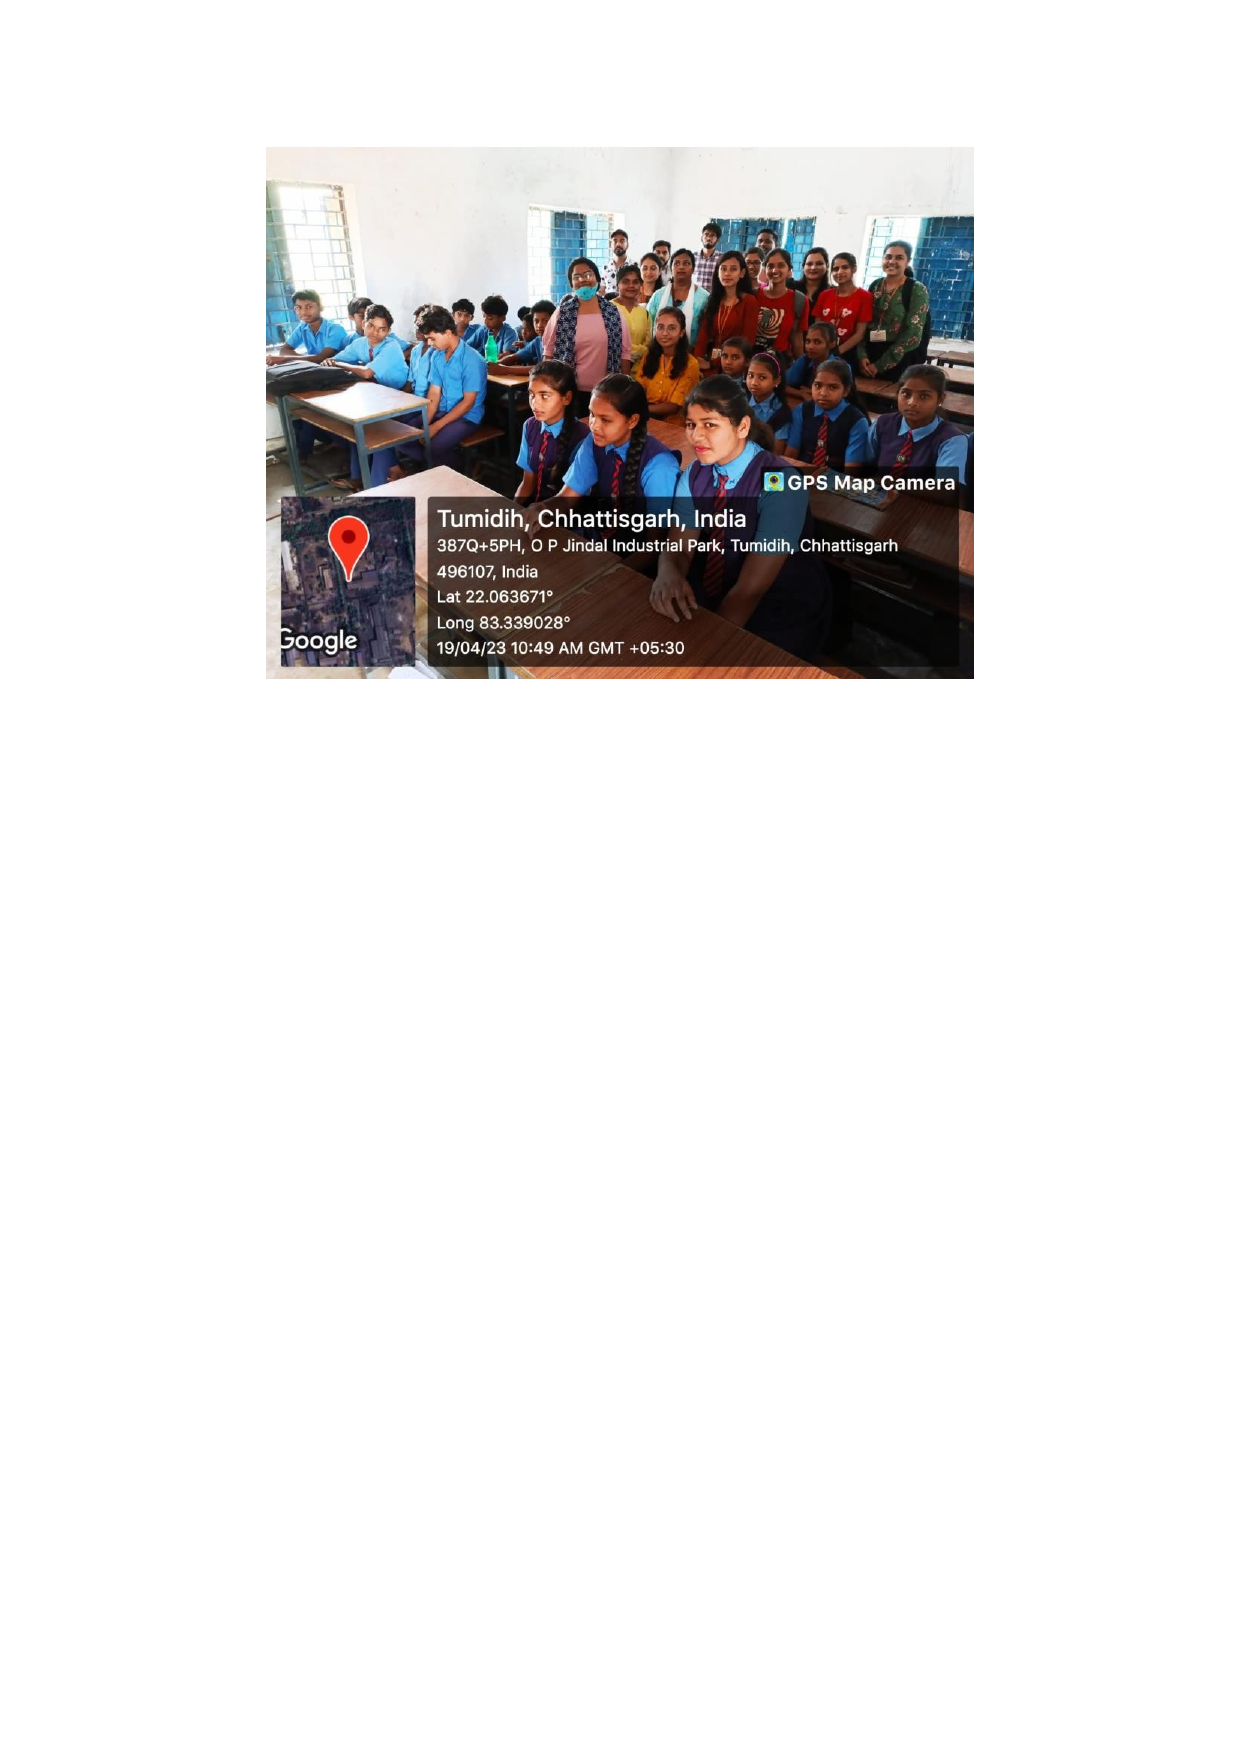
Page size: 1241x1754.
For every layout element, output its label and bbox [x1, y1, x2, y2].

picture [266, 147, 974, 679]
